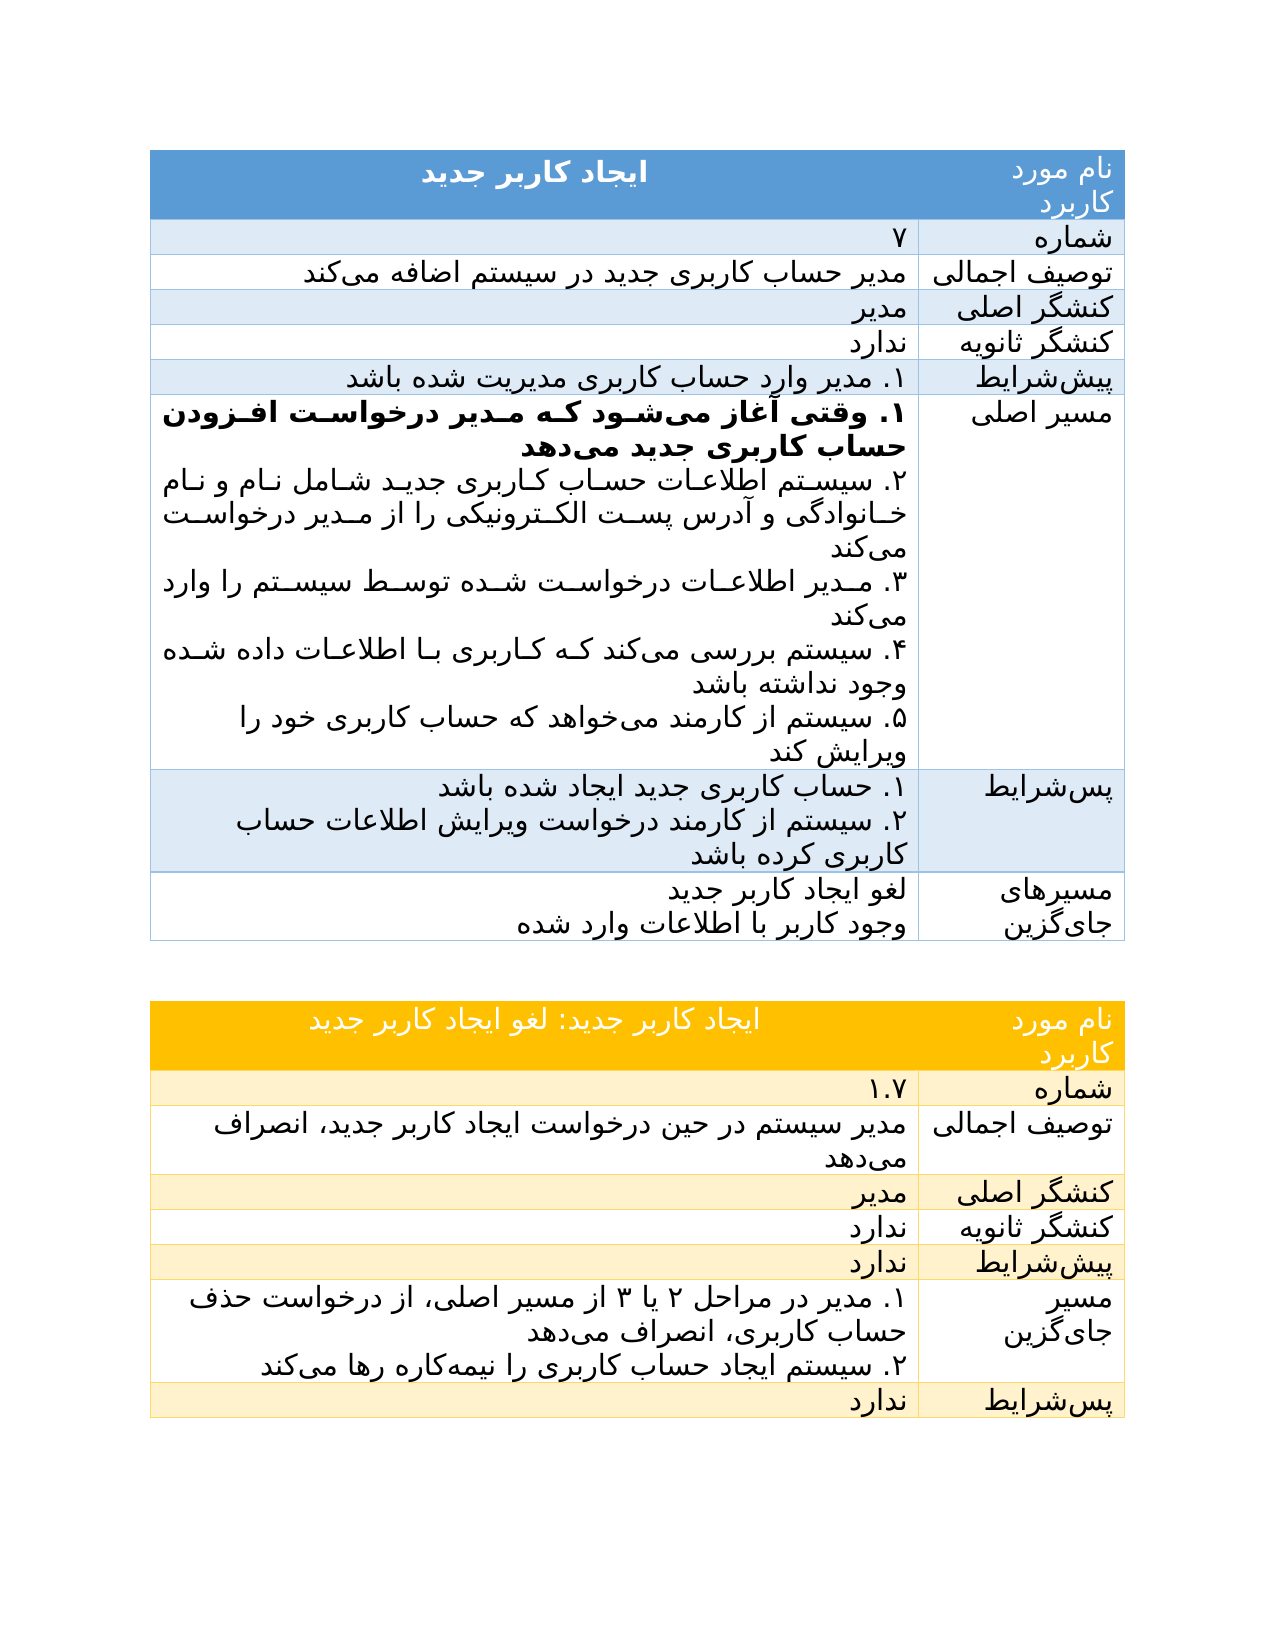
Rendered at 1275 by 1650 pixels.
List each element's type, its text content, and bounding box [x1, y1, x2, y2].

table_header ایجاد کاربر جدید: لغو ایجاد کاربر جدید [151, 1002, 918, 1070]
table_cell کنشگر ثانویه [919, 1210, 1124, 1244]
table_cell ندارد [151, 1245, 918, 1279]
table_cell ندارد [151, 325, 918, 359]
table_cell ۱.۷ [151, 1071, 918, 1105]
table_cell ندارد [151, 1383, 918, 1417]
table_cell کنشگر اصلی [919, 1175, 1124, 1209]
table_cell ۱. وقتی آغاز می‌شود که مدیر درخواست افزودن حساب کاربری جدید می‌دهد ۲. سیستم اطلاعات حساب کاربری جدید شامل نام و نام خانوادگی و آدرس پست الکترونیکی را از مدیر درخواست می‌کند ۳. مدیر اطلاعات درخواست شده توسط سیستم را وارد می‌کند ۴. سیستم بررسی می‌کند که کاربری با اطلاعات داده شده وجود نداشته باشد ۵. سیستم از کارمند می‌خواهد که حساب کاربری خود را ویرایش کند [151, 395, 918, 768]
table_cell ۷ [151, 220, 918, 254]
table_cell مدیر [151, 290, 918, 324]
table_cell توصیف اجمالی [919, 1106, 1124, 1174]
table_cell شماره [919, 1071, 1124, 1105]
table_cell لغو ایجاد کاربر جدید وجود کاربر با اطلاعات وارد شده [151, 873, 918, 940]
table_cell ۱. حساب کاربری جدید ایجاد شده باشد ۲. سیستم از کارمند درخواست ویرایش اطلاعات حساب کاربری کرده باشد [151, 770, 918, 871]
table_header نام مورد کاربرد [919, 151, 1124, 219]
table_cell شماره [919, 220, 1124, 254]
table_cell پس‌شرایط [919, 770, 1124, 871]
table_cell مسیرهای جای‌گزین [919, 873, 1124, 940]
table_cell ندارد [151, 1210, 918, 1244]
table_cell ۱. مدیر وارد حساب کاربری مدیریت شده باشد [151, 360, 918, 394]
table_cell ۱. مدیر در مراحل ۲ یا ۳ از مسیر اصلی، از درخواست حذف حساب کاربری، انصراف می‌دهد ۲. سیستم ایجاد حساب کاربری را نیمه‌کاره رها می‌کند [151, 1280, 918, 1382]
table_cell مدیر سیستم در حین درخواست ایجاد کاربر جدید، انصراف می‌دهد [151, 1106, 918, 1174]
table_cell کنشگر ثانویه [919, 325, 1124, 359]
table_cell مسیر جای‌گزین [919, 1280, 1124, 1382]
table_cell پس‌شرایط [919, 1383, 1124, 1417]
table_header ایجاد کاربر جدید [151, 151, 918, 219]
table_cell مدیر حساب کاربری جدید در سیستم اضافه می‌کند [151, 255, 918, 289]
table_cell پیش‌شرایط [919, 360, 1124, 394]
table_cell کنشگر اصلی [919, 290, 1124, 324]
table_cell پیش‌شرایط [919, 1245, 1124, 1279]
table_cell مسیر اصلی [919, 395, 1124, 768]
table_header نام مورد کاربرد [919, 1002, 1124, 1070]
table_cell توصیف اجمالی [919, 255, 1124, 289]
table_cell مدیر [151, 1175, 918, 1209]
